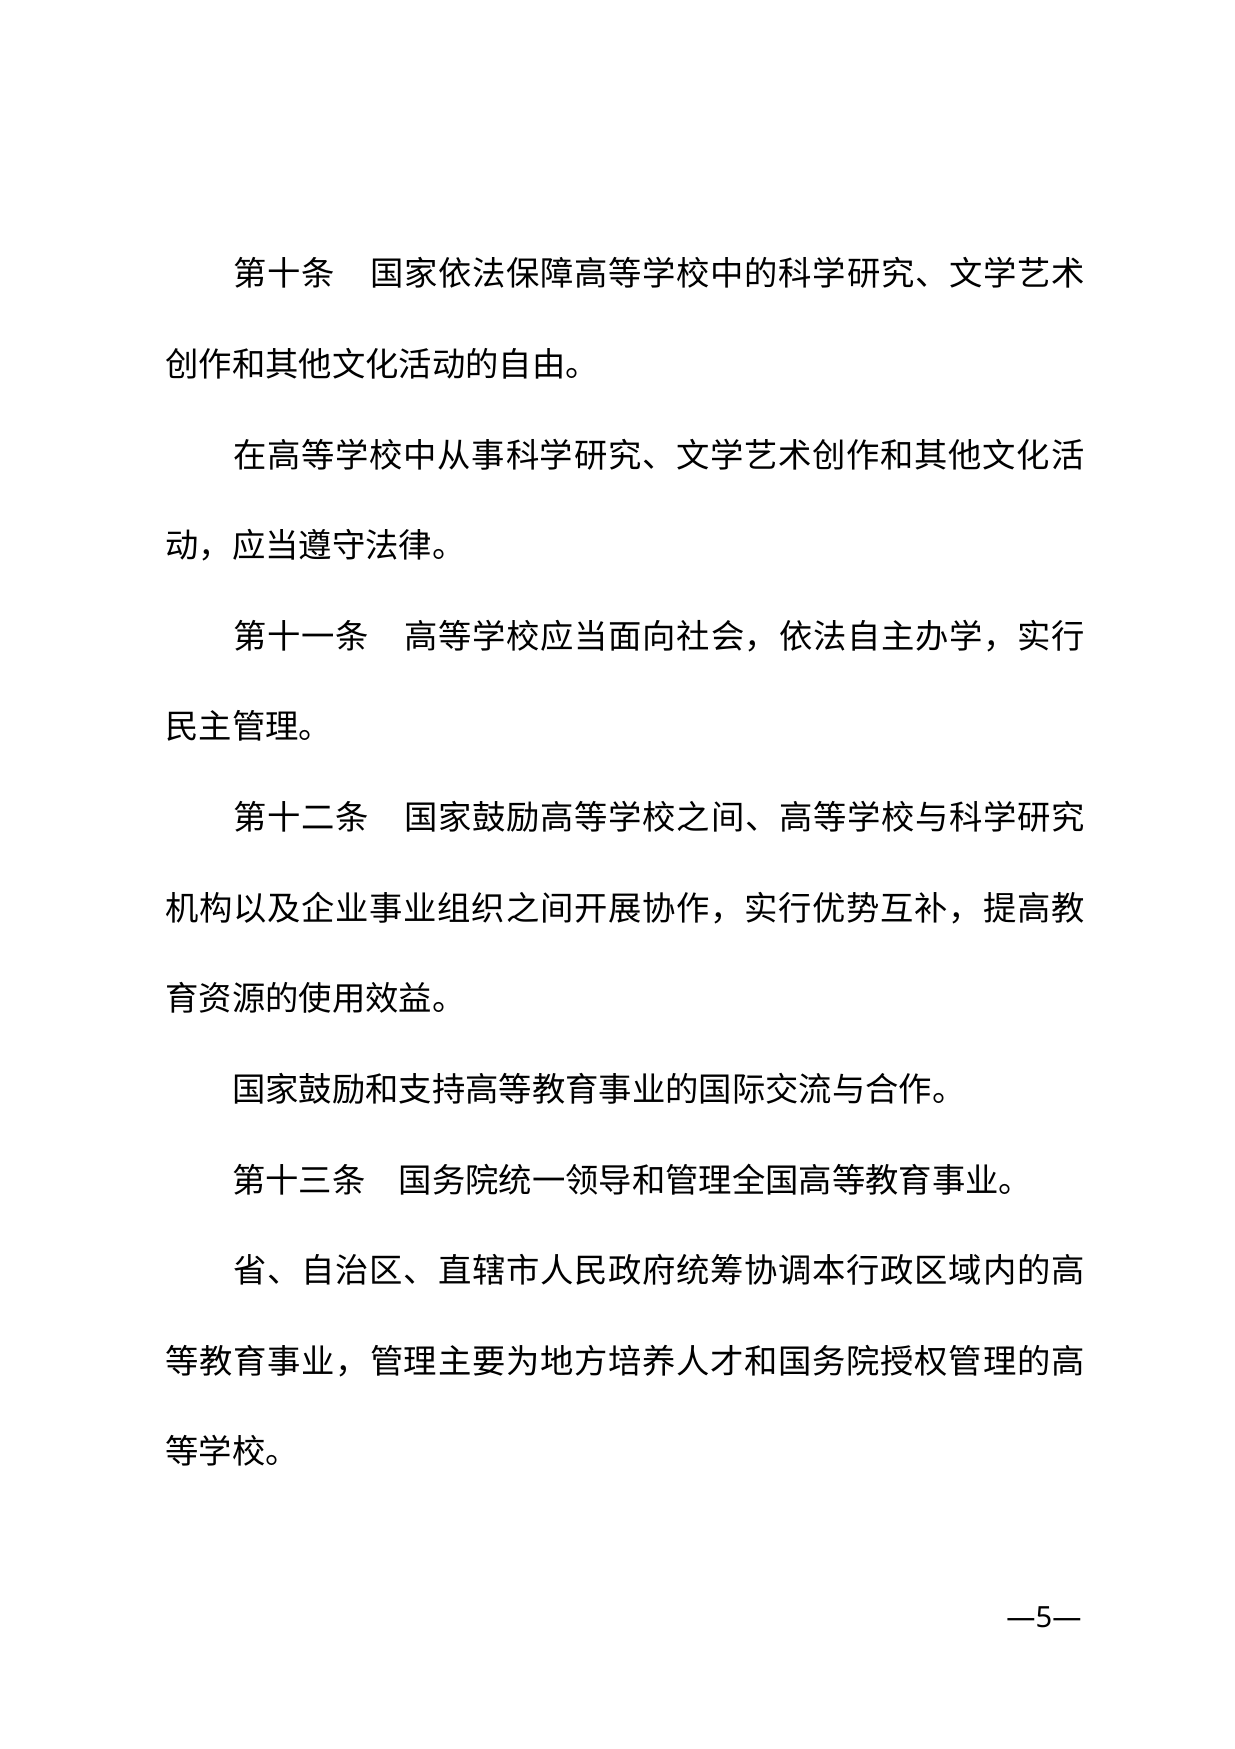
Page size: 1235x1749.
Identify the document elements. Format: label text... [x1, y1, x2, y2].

text 国家鼓励和支持高等教育事业的国际交流与合作。 [165, 1042, 1087, 1132]
text 第十二条 国家鼓励高等学校之间、高等学校与科学研究机构以及企业事业组织之间开展协作，实行优势互补，提高教育资源的使用效益。 [165, 770, 1087, 1042]
text 第十条 国家依法保障高等学校中的科学研究、文学艺术创作和其他文化活动的自由。 [165, 226, 1087, 407]
text 第十三条 国务院统一领导和管理全国高等教育事业。 [165, 1132, 1087, 1223]
text 在高等学校中从事科学研究、文学艺术创作和其他文化活动，应当遵守法律。 [165, 407, 1087, 588]
text 省、自治区、直辖市人民政府统筹协调本行政区域内的高等教育事业，管理主要为地方培养人才和国务院授权管理的高等学校。 [165, 1223, 1087, 1495]
text 第十一条 高等学校应当面向社会，依法自主办学，实行民主管理。 [165, 588, 1087, 770]
